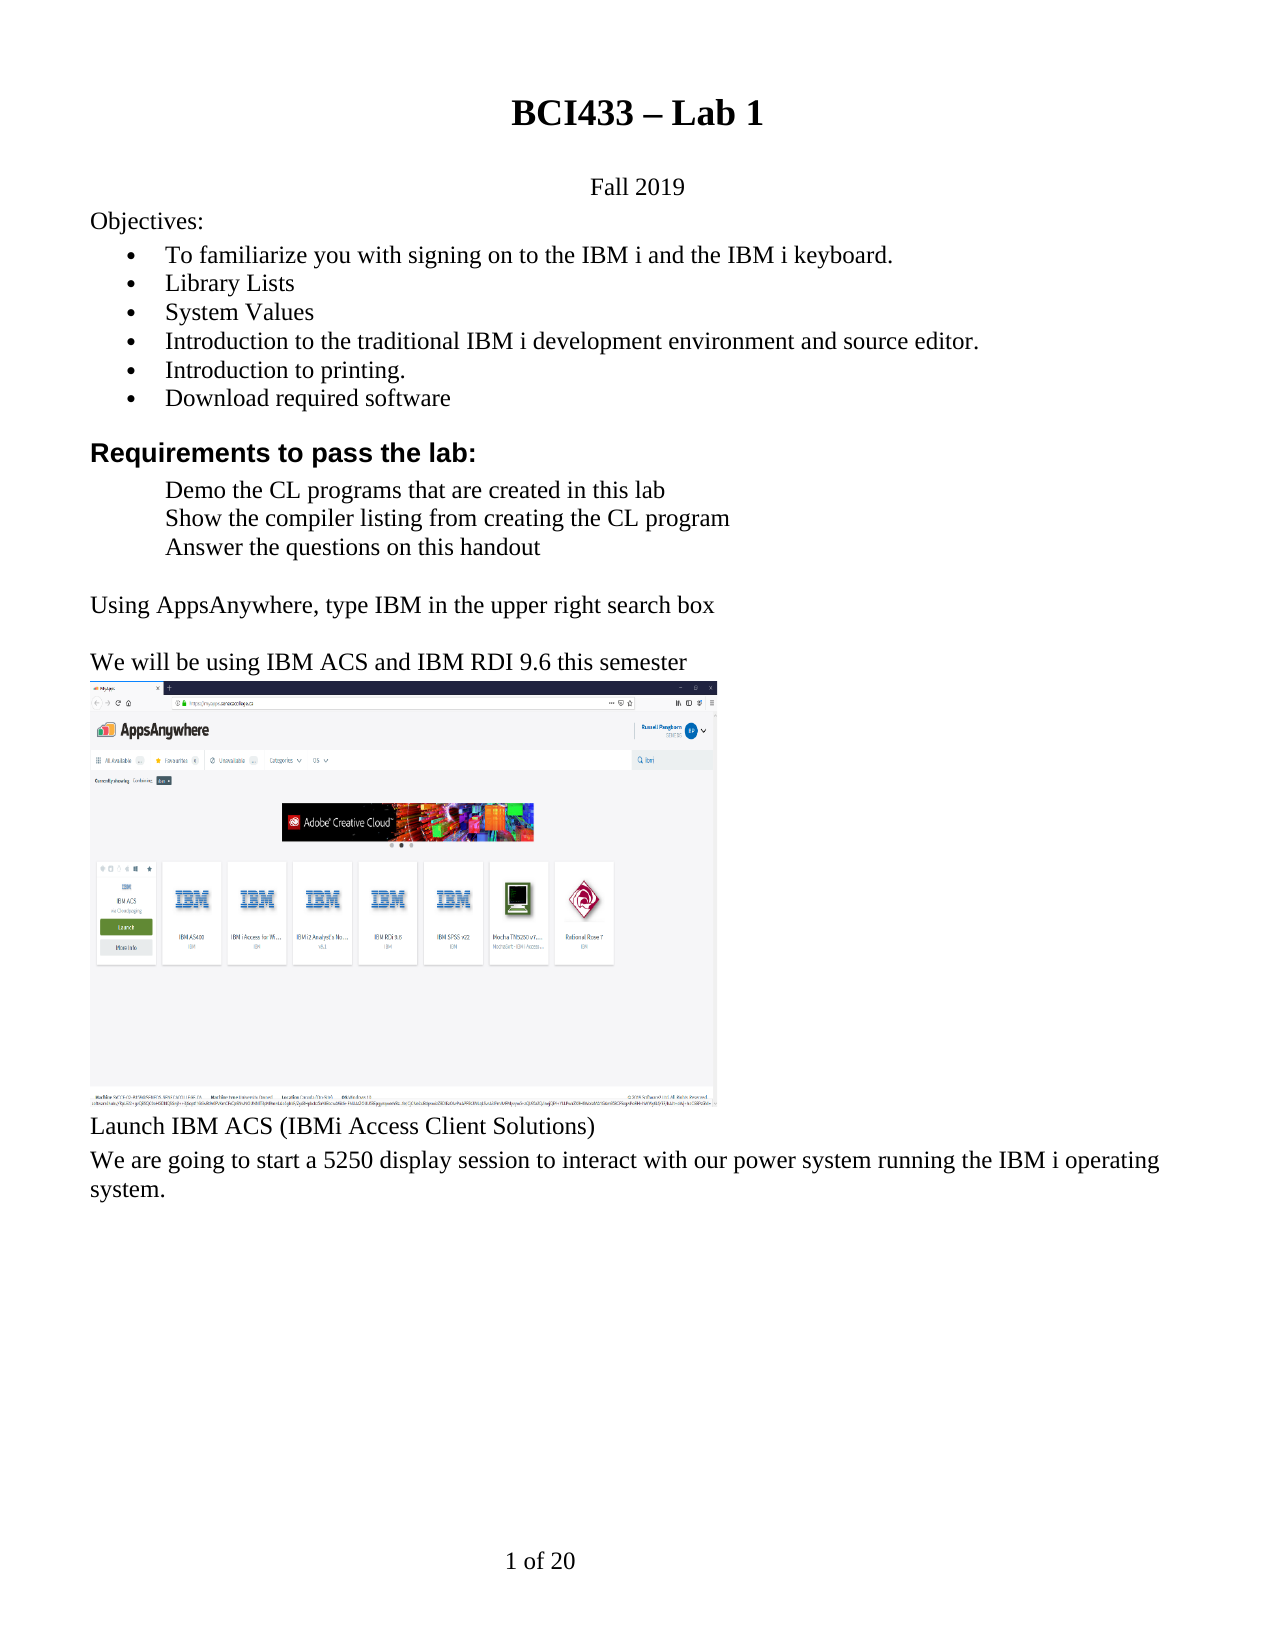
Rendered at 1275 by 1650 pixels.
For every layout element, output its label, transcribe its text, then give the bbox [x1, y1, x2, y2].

list System Values [127, 297, 1185, 326]
picture [90, 681, 718, 1107]
text Launch IBM ACS (IBMi Access Client Solutions) [90, 1111, 1185, 1140]
text Show the compiler listing from creating the CL program [165, 503, 1185, 532]
text We will be using IBM ACS and IBM RDI 9.6 this semester [90, 647, 1185, 676]
text Objectives: [90, 206, 1185, 235]
subtitle Requirements to pass the lab: [90, 437, 1185, 468]
list To familiarize you with signing on to the IBM i and the IBM i keyboard. [127, 240, 1185, 268]
list Introduction to the traditional IBM i development environment and source editor. [127, 326, 1185, 355]
text Fall 2019 [90, 172, 1185, 201]
list Download required software [127, 383, 1185, 412]
text Demo the CL programs that are created in this lab [165, 475, 1185, 503]
list Library Lists [127, 268, 1185, 297]
text Answer the questions on this handout [165, 532, 1185, 561]
subtitle BCI433 – Lab 1 [90, 90, 1185, 133]
text We are going to start a 5250 display session to interact with our power system running the IBM i operating system. [90, 1145, 1185, 1203]
list Introduction to printing. [127, 355, 1185, 383]
text Using AppsAnywhere, type IBM in the upper right search box [90, 590, 1185, 618]
